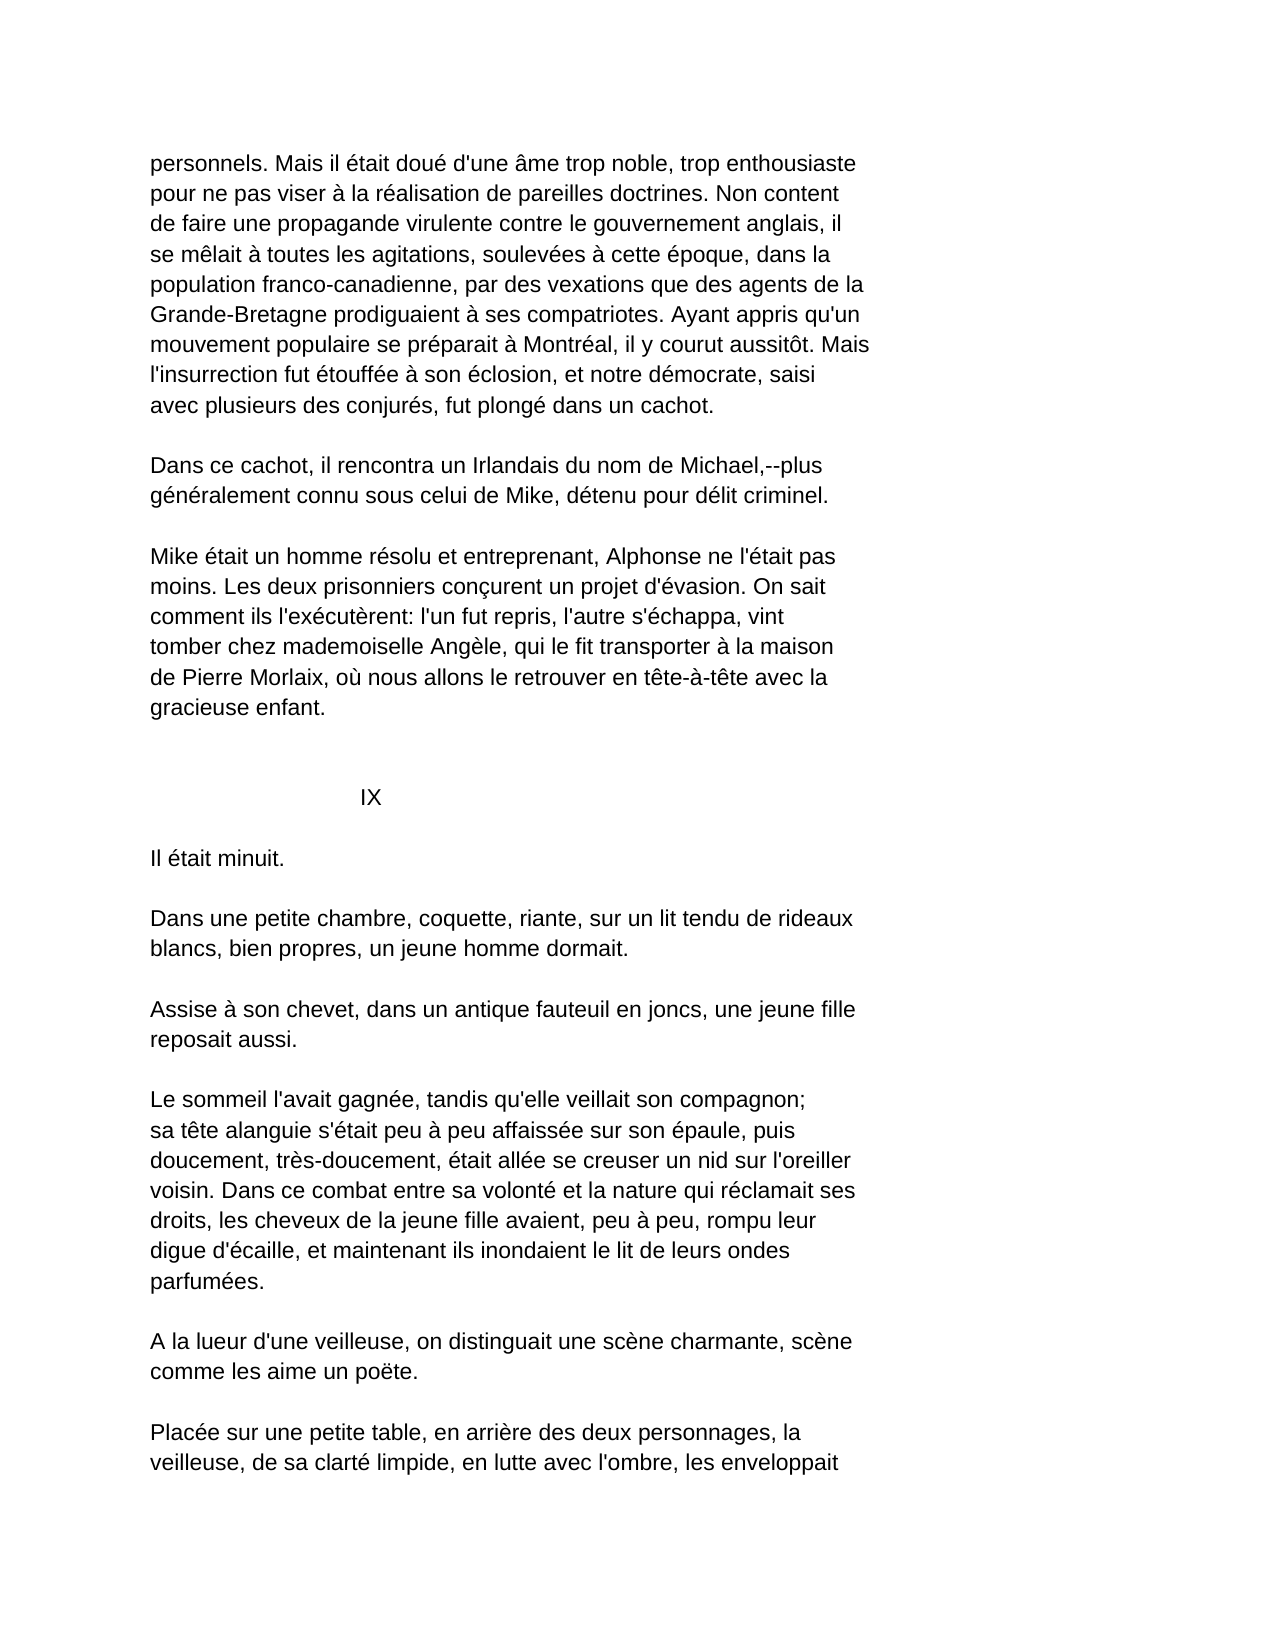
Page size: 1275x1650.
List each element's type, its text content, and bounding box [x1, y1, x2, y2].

text population franco-canadienne, par des vexations que des agents de la [150, 271, 1125, 297]
text digue d'écaille, et maintenant ils inondaient le lit de leurs ondes [150, 1237, 1125, 1264]
text Placée sur une petite table, en arrière des deux personnages, la [150, 1419, 1125, 1445]
text tomber chez mademoiselle Angèle, qui le fit transporter à la maison [150, 633, 1125, 660]
text A la lueur d'une veilleuse, on distinguait une scène charmante, scène [150, 1328, 1125, 1354]
text comment ils l'exécutèrent: l'un fut repris, l'autre s'échappa, vint [150, 603, 1125, 629]
text l'insurrection fut étouffée à son éclosion, et notre démocrate, saisi [150, 361, 1125, 388]
text pour ne pas viser à la réalisation de pareilles doctrines. Non content [150, 180, 1125, 207]
text doucement, très-doucement, était allée se creuser un nid sur l'oreiller [150, 1147, 1125, 1173]
text veilleuse, de sa clarté limpide, en lutte avec l'ombre, les enveloppait [150, 1449, 1125, 1475]
text Dans une petite chambre, coquette, riante, sur un lit tendu de rideaux [150, 905, 1125, 932]
text sa tête alanguie s'était peu à peu affaissée sur son épaule, puis [150, 1117, 1125, 1143]
text Il était minuit. [150, 845, 1125, 871]
text Mike était un homme résolu et entreprenant, Alphonse ne l'était pas [150, 543, 1125, 569]
text de Pierre Morlaix, où nous allons le retrouver en tête-à-tête avec la [150, 663, 1125, 690]
text Assise à son chevet, dans un antique fauteuil en joncs, une jeune fille [150, 996, 1125, 1022]
text personnels. Mais il était doué d'une âme trop noble, trop enthousiaste [150, 150, 1125, 176]
text moins. Les deux prisonniers conçurent un projet d'évasion. On sait [150, 573, 1125, 599]
text voisin. Dans ce combat entre sa volonté et la nature qui réclamait ses [150, 1177, 1125, 1203]
text avec plusieurs des conjurés, fut plongé dans un cachot. [150, 392, 1125, 418]
text Dans ce cachot, il rencontra un Irlandais du nom de Michael,--plus [150, 452, 1125, 478]
text se mêlait à toutes les agitations, soulevées à cette époque, dans la [150, 241, 1125, 267]
text blancs, bien propres, un jeune homme dormait. [150, 935, 1125, 962]
text gracieuse enfant. [150, 694, 1125, 720]
text Grande-Bretagne prodiguaient à ses compatriotes. Ayant appris qu'un [150, 301, 1125, 327]
text généralement connu sous celui de Mike, détenu pour délit criminel. [150, 482, 1125, 509]
text Le sommeil l'avait gagnée, tandis qu'elle veillait son compagnon; [150, 1086, 1125, 1113]
text parfumées. [150, 1268, 1125, 1294]
text de faire une propagande virulente contre le gouvernement anglais, il [150, 210, 1125, 237]
text reposait aussi. [150, 1026, 1125, 1052]
text comme les aime un poëte. [150, 1358, 1125, 1385]
text droits, les cheveux de la jeune fille avaient, peu à peu, rompu leur [150, 1207, 1125, 1234]
text mouvement populaire se préparait à Montréal, il y courut aussitôt. Mais [150, 331, 1125, 358]
text IX [150, 784, 1125, 811]
